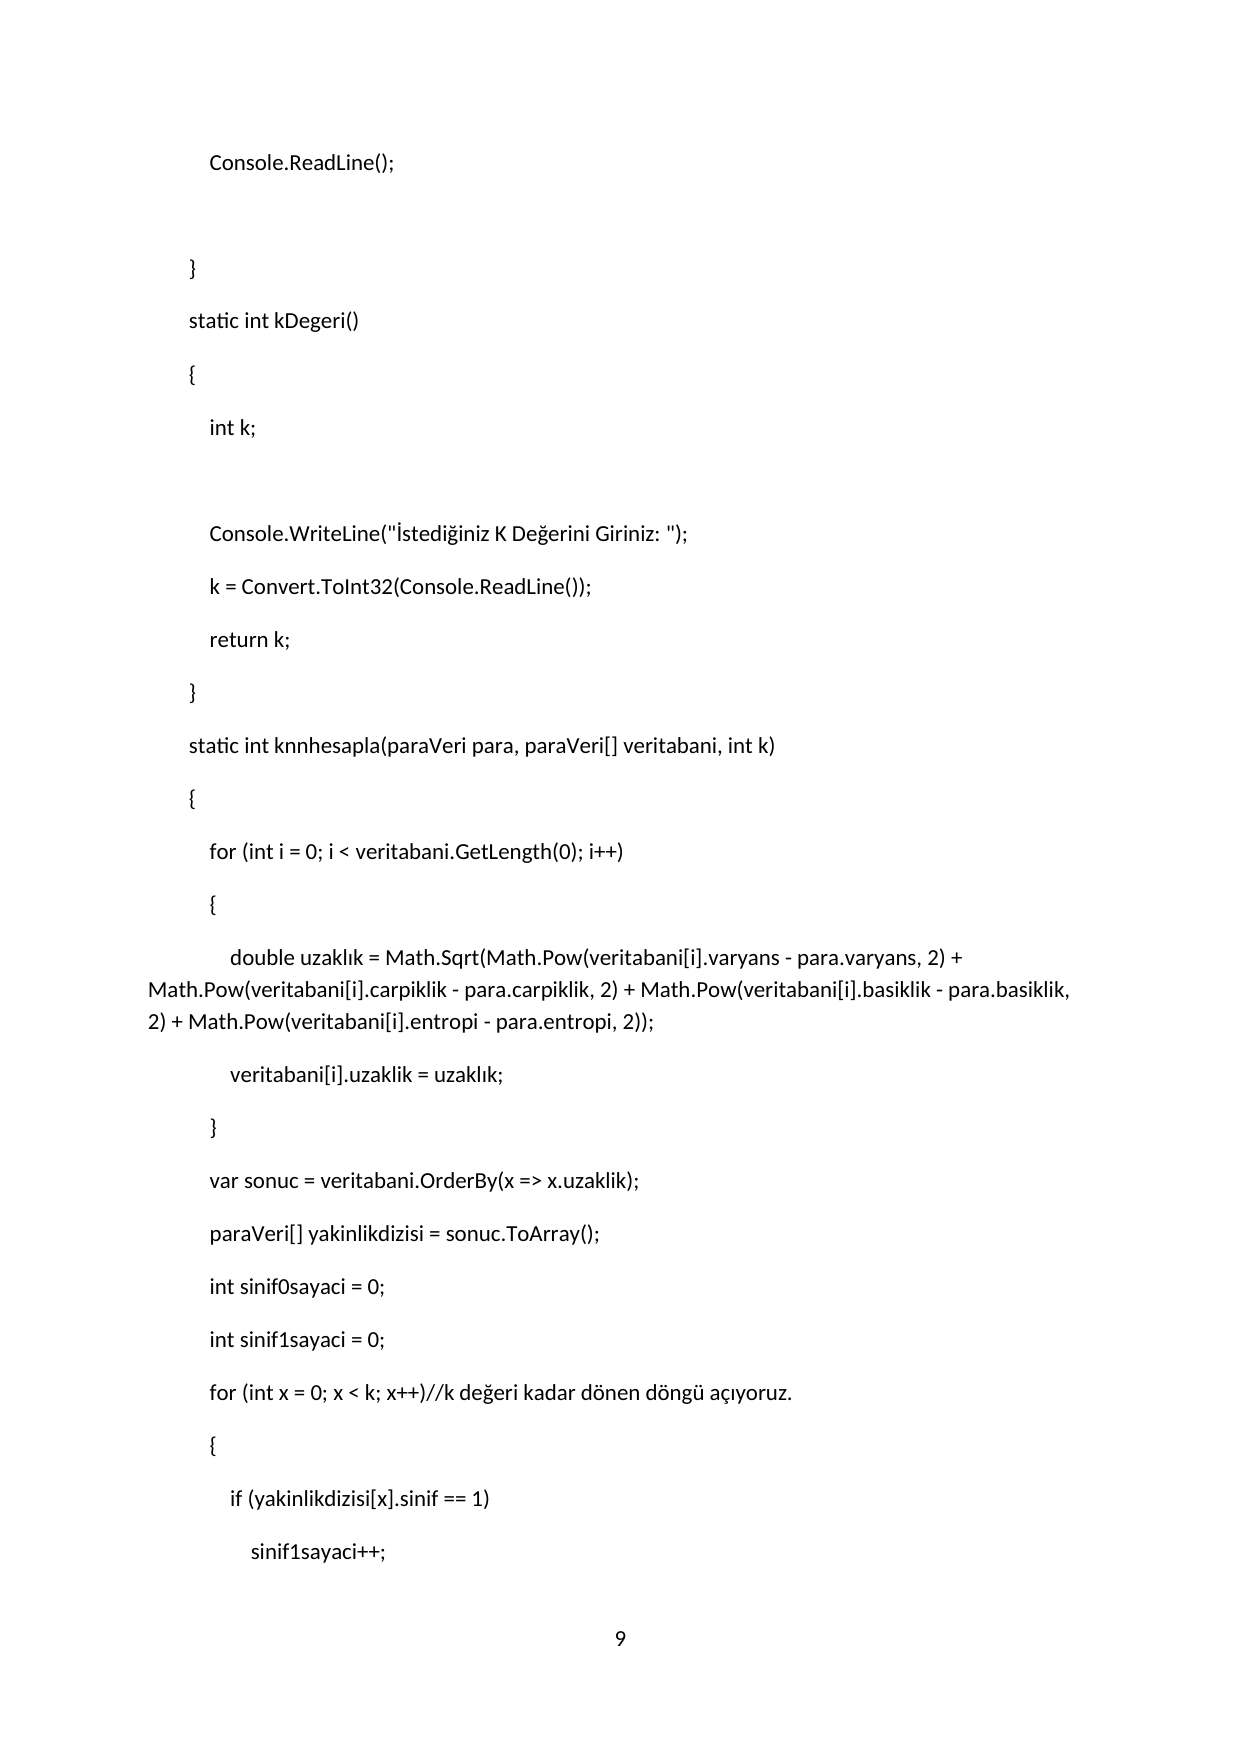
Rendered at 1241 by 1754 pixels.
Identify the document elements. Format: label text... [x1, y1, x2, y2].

text { [148, 890, 1093, 918]
text int k; [148, 413, 1093, 441]
text Console.WriteLine("İstediğiniz K Değerini Giriniz: "); [148, 519, 1093, 547]
text { [148, 360, 1093, 388]
text return k; [148, 625, 1093, 653]
text } [148, 254, 1093, 282]
text static int kDegeri() [148, 307, 1093, 335]
text { [148, 784, 1093, 812]
text var sonuc = veritabani.OrderBy(x => x.uzaklik); [148, 1166, 1093, 1194]
text } [148, 1113, 1093, 1141]
text double uzaklık = Math.Sqrt(Math.Pow(veritabani[i].varyans - para.varyans, 2) + Math.Pow(veritabani[i].carpiklik - para.carpiklik, 2) + Math.Pow(veritabani[i].basiklik - para.basiklik, 2) + Math.Pow(veritabani[i].entropi - para.entropi, 2)); [148, 943, 1093, 1035]
text veritabani[i].uzaklik = uzaklık; [148, 1060, 1093, 1088]
text for (int i = 0; i < veritabani.GetLength(0); i++) [148, 837, 1093, 865]
text int sinif0sayaci = 0; [148, 1272, 1093, 1300]
text k = Convert.ToInt32(Console.ReadLine()); [148, 572, 1093, 600]
text paraVeri[] yakinlikdizisi = sonuc.ToArray(); [148, 1219, 1093, 1247]
text for (int x = 0; x < k; x++)//k değeri kadar dönen döngü açıyoruz. [148, 1378, 1093, 1406]
text { [148, 1431, 1093, 1459]
text if (yakinlikdizisi[x].sinif == 1) [148, 1484, 1093, 1512]
text int sinif1sayaci = 0; [148, 1325, 1093, 1353]
text static int knnhesapla(paraVeri para, paraVeri[] veritabani, int k) [148, 731, 1093, 759]
text } [148, 678, 1093, 706]
text Console.ReadLine(); [148, 148, 1093, 176]
text sinif1sayaci++; [148, 1537, 1093, 1566]
